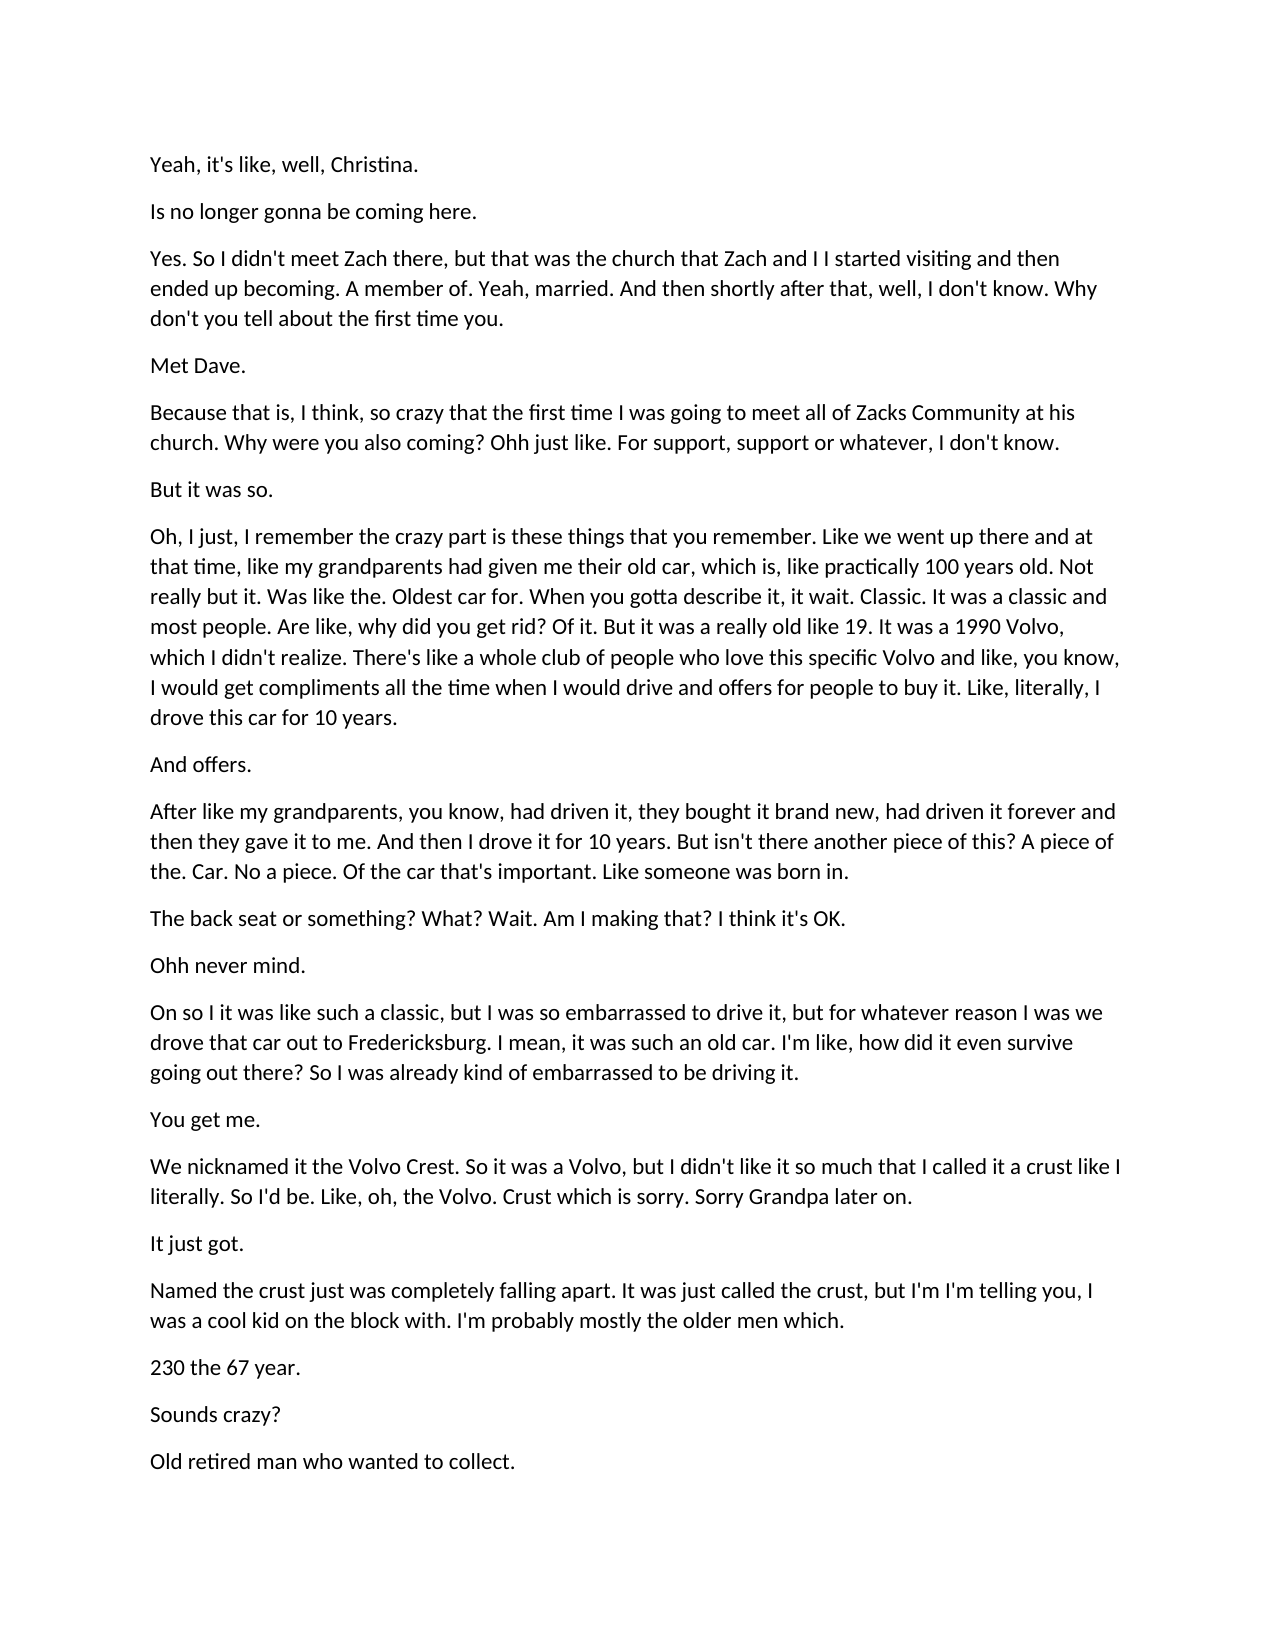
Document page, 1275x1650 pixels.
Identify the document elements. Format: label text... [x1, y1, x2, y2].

text But it was so. [150, 475, 1125, 503]
text On so I it was like such a classic, but I was so embarrassed to drive it, but for whatever reason I was we drove that car out to Fredericksburg. I mean, it was such an old car. I'm like, how did it even survive going out there? So I was already kind of embarrassed to be driving it. [150, 998, 1125, 1086]
text The back seat or something? What? Wait. Am I making that? I think it's OK. [150, 904, 1125, 932]
text Because that is, I think, so crazy that the first time I was going to meet all of Zacks Community at his church. Why were you also coming? Ohh just like. For support, support or whatever, I don't know. [150, 398, 1125, 456]
text Met Dave. [150, 351, 1125, 379]
text We nicknamed it the Volvo Crest. So it was a Volvo, but I didn't like it so much that I called it a crust like I literally. So I'd be. Like, oh, the Volvo. Crust which is sorry. Sorry Grandpa later on. [150, 1152, 1125, 1210]
text Yes. So I didn't meet Zach there, but that was the church that Zach and I I started visiting and then ended up becoming. A member of. Yeah, married. And then shortly after that, well, I don't know. Why don't you tell about the first time you. [150, 244, 1125, 332]
text Sounds crazy? [150, 1400, 1125, 1428]
text It just got. [150, 1229, 1125, 1257]
text 230 the 67 year. [150, 1353, 1125, 1381]
text Ohh never mind. [150, 951, 1125, 979]
text Oh, I just, I remember the crazy part is these things that you remember. Like we went up there and at that time, like my grandparents had given me their old car, which is, like practically 100 years old. Not really but it. Was like the. Oldest car for. When you gotta describe it, it wait. Classic. It was a classic and most people. Are like, why did you get rid? Of it. But it was a really old like 19. It was a 1990 Volvo, which I didn't realize. There's like a whole club of people who love this specific Volvo and like, you know, I would get compliments all the time when I would drive and offers for people to buy it. Like, literally, I drove this car for 10 years. [150, 522, 1125, 731]
text Old retired man who wanted to collect. [150, 1447, 1125, 1475]
text After like my grandparents, you know, had driven it, they bought it brand new, had driven it forever and then they gave it to me. And then I drove it for 10 years. But isn't there another piece of this? A piece of the. Car. No a piece. Of the car that's important. Like someone was born in. [150, 797, 1125, 885]
text Yeah, it's like, well, Christina. [150, 150, 1125, 178]
text And offers. [150, 750, 1125, 778]
text Is no longer gonna be coming here. [150, 197, 1125, 225]
text Named the crust just was completely falling apart. It was just called the crust, but I'm I'm telling you, I was a cool kid on the block with. I'm probably mostly the older men which. [150, 1276, 1125, 1334]
text You get me. [150, 1105, 1125, 1133]
